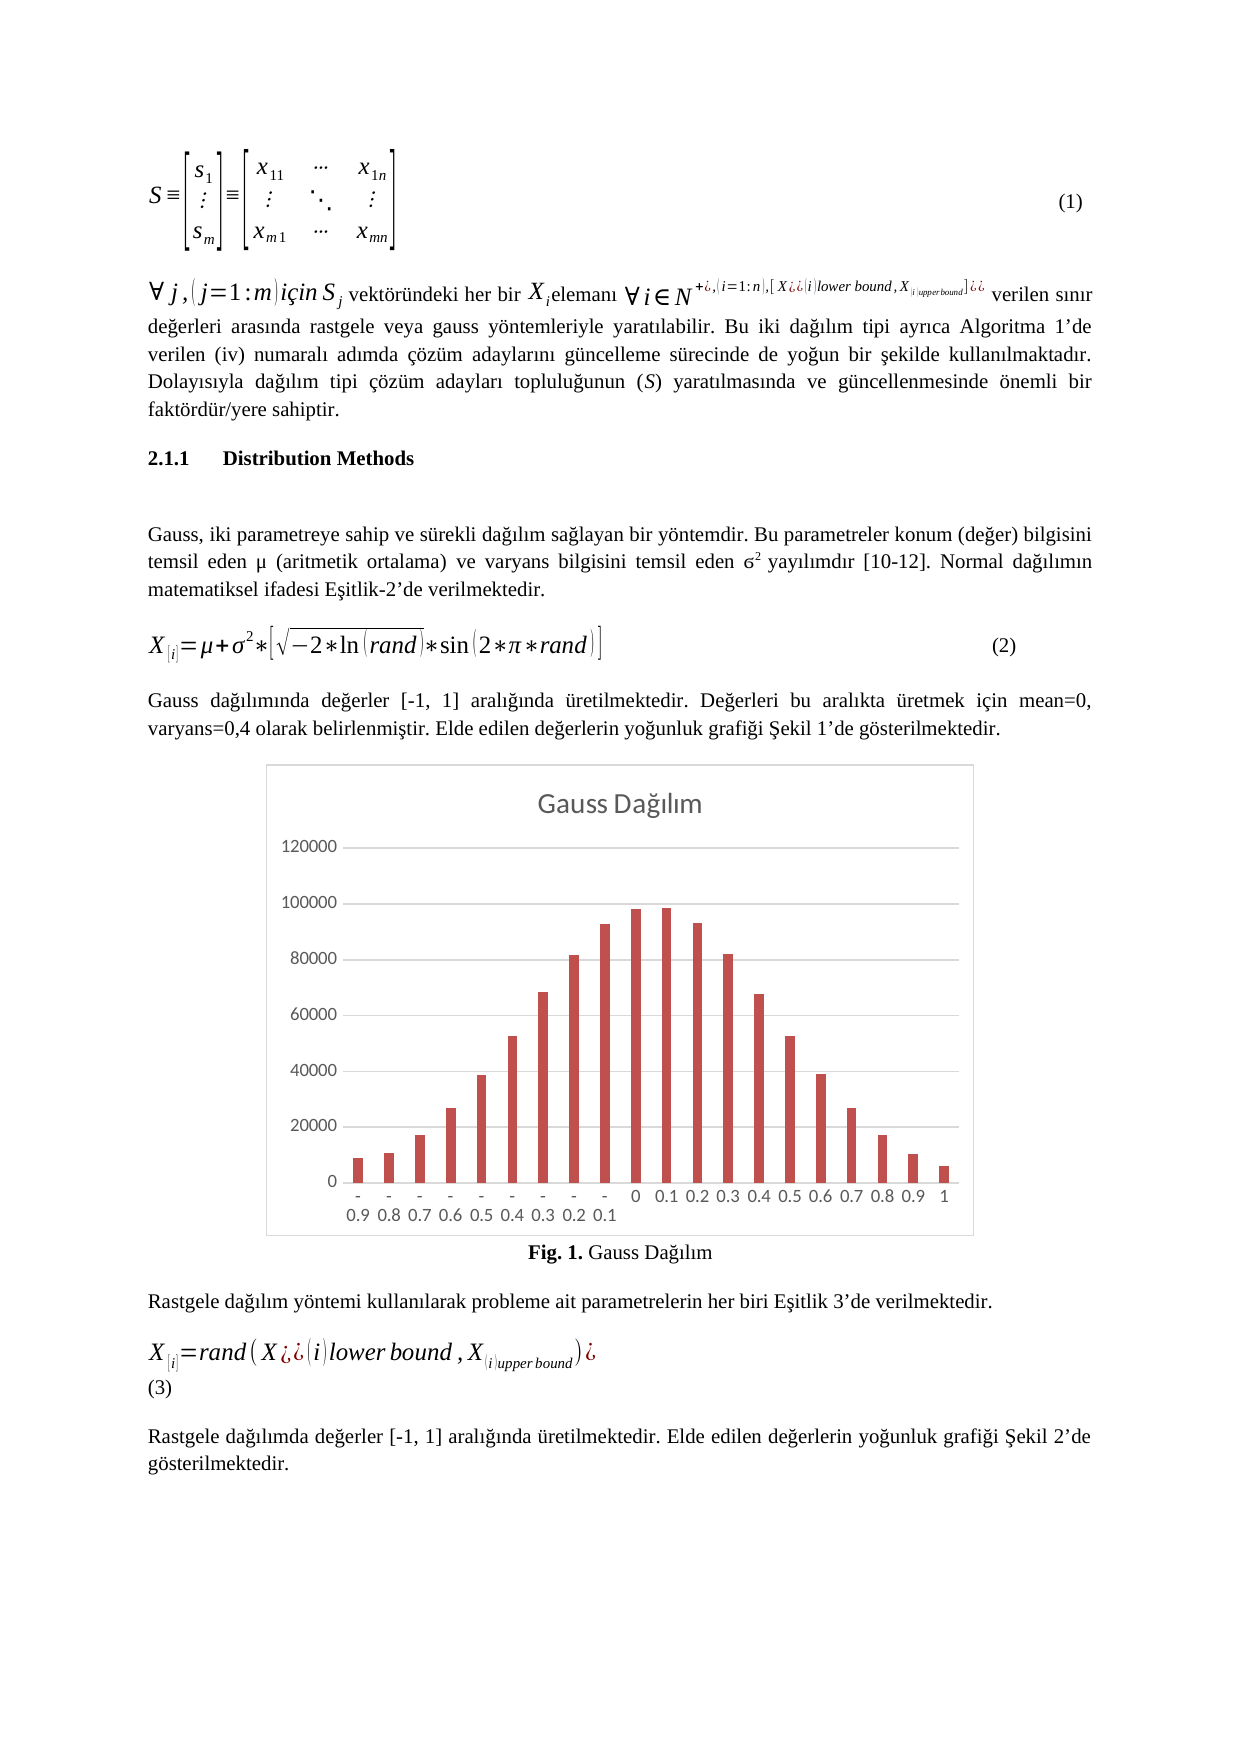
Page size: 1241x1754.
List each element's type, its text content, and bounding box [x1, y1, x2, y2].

text (1) [148, 148, 1093, 252]
text Fig. 1. Gauss Dağılım [148, 764, 1093, 1264]
text Gauss dağılımında değerler [-1, 1] aralığında üretilmektedir. Değerleri bu aralıkta üretmek için mean=0, varyans=0,4 olarak belirlenmiştir. Elde edilen değerlerin yoğunluk grafiği Şekil 1’de gösterilmektedir. [148, 688, 1093, 740]
subtitle Distribution Methods [148, 446, 1093, 469]
text (2) [148, 625, 1093, 664]
text Rastgele dağılımda değerler [-1, 1] aralığında üretilmektedir. Elde edilen değerlerin yoğunluk grafiği Şekil 2’de gösterilmektedir. [148, 1424, 1093, 1475]
text Gauss, iki parametreye sahip ve sürekli dağılım sağlayan bir yöntemdir. Bu parametreler konum (değer) bilgisini temsil eden μ (aritmetik ortalama) ve varyans bilgisini temsil eden ϭ2 yayılımdır [10-12]. Normal dağılımın matematiksel ifadesi Eşitlik-2’de verilmektedir. [148, 522, 1093, 601]
text Rastgele dağılım yöntemi kullanılarak probleme ait parametrelerin her biri Eşitlik 3’de verilmektedir. [148, 1289, 1093, 1313]
text (3) [148, 1337, 1093, 1399]
text vektöründeki her bir elemanı verilen sınır değerleri arasında rastgele veya gauss yöntemleriyle yaratılabilir. Bu iki dağılım tipi ayrıca Algoritma 1’de verilen (iv) numaralı adımda çözüm adaylarını güncelleme sürecinde de yoğun bir şekilde kullanılmaktadır. Dolayısıyla dağılım tipi çözüm adayları topluluğunun (S) yaratılmasında ve güncellenmesinde önemli bir faktördür/yere sahiptir. [148, 277, 1093, 421]
